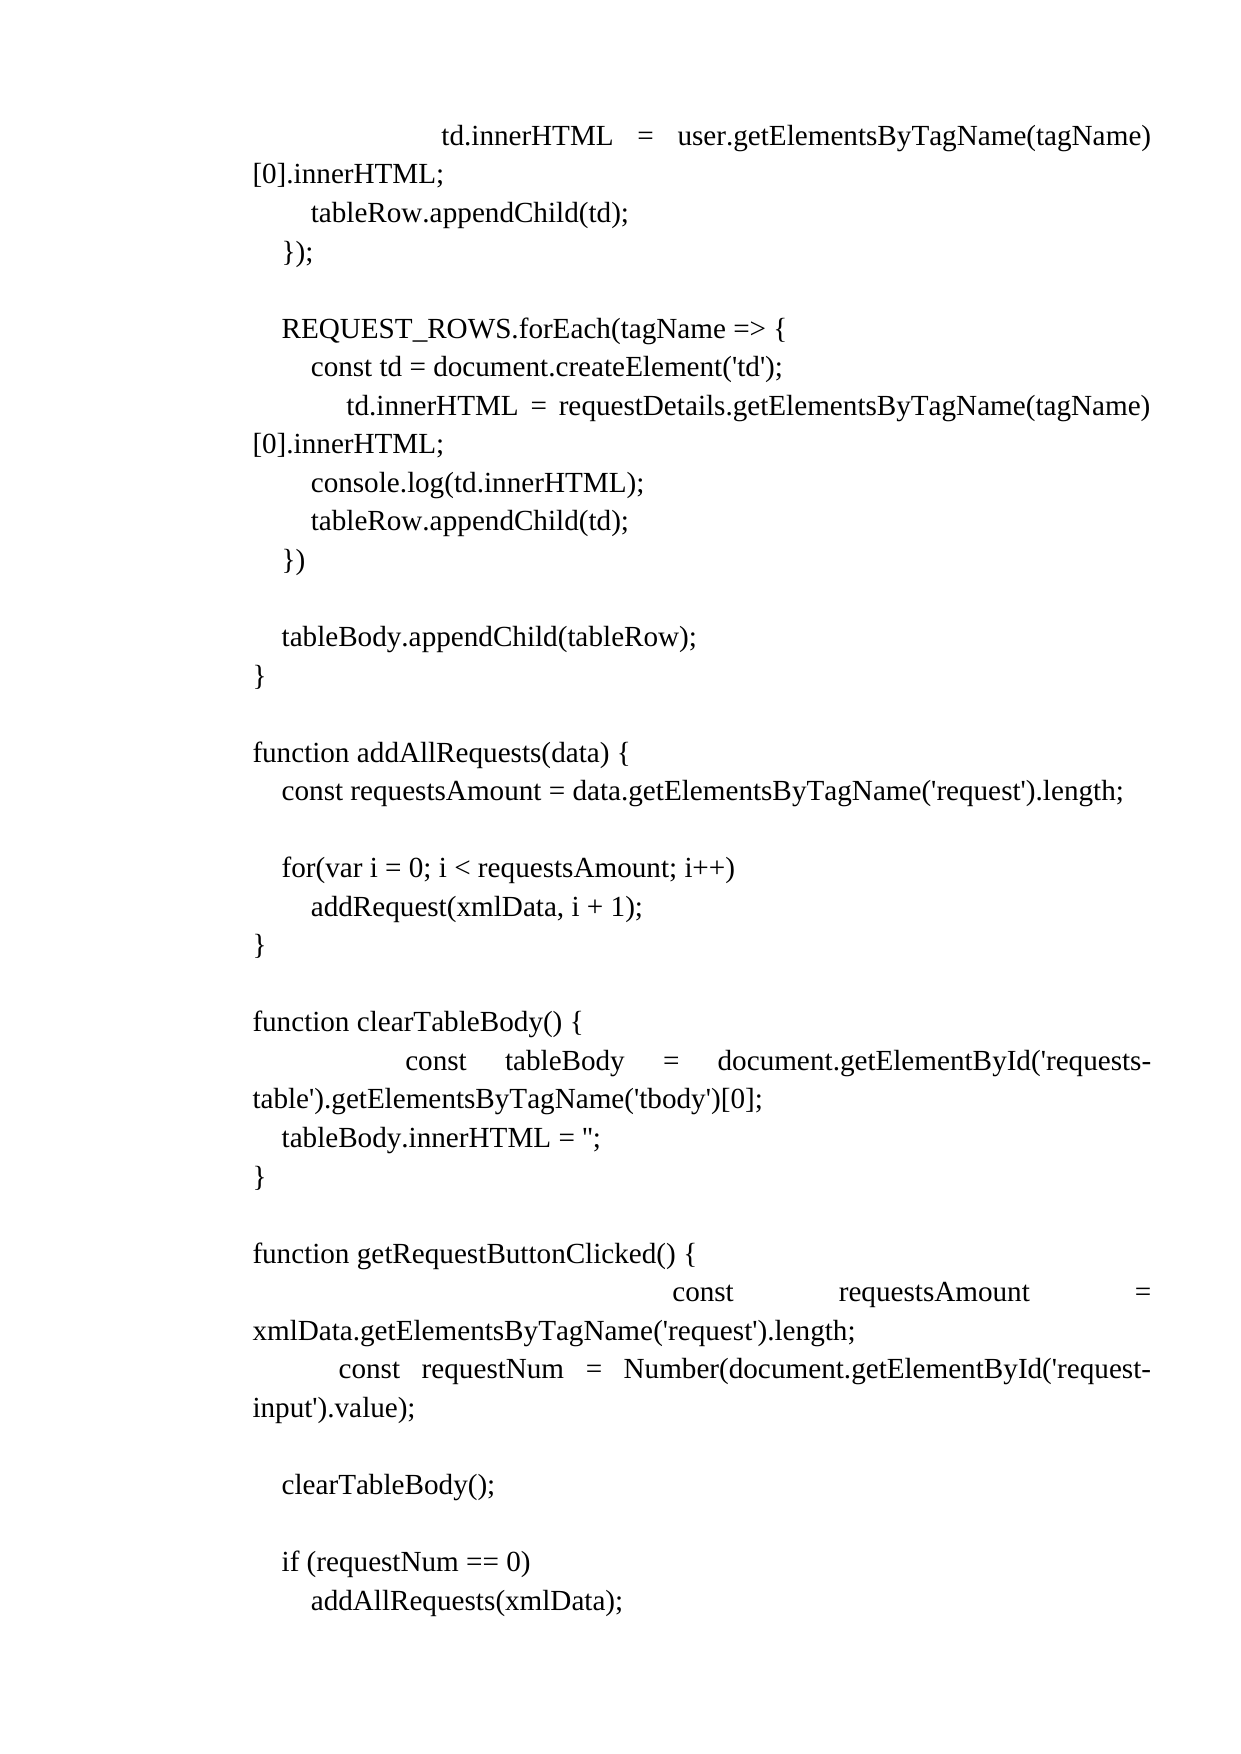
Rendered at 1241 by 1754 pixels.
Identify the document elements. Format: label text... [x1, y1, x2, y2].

list const requestsAmount = data.getElementsByTagName('request').length; [252, 773, 1152, 807]
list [252, 349, 1152, 383]
list const requestNum = Number(document.getElementById('request-input').value); [252, 1351, 1152, 1423]
list function getRequestButtonClicked() { [252, 1236, 1152, 1269]
list } [252, 927, 1152, 961]
list tableBody.appendChild(tableRow); [252, 619, 1152, 653]
list for(var i = 0; i < requestsAmount; i++) [252, 850, 1152, 884]
list }) [252, 542, 1152, 576]
list if (requestNum == 0) [252, 1544, 1152, 1578]
list const tableBody = document.getElementById('requests-table').getElementsByTagName('tbody')[0]; [252, 1043, 1152, 1115]
list td.innerHTML = requestDetails.getElementsByTagName(tagName)[0].innerHTML; [252, 388, 1152, 460]
list }); [252, 234, 1152, 267]
list const requestsAmount = xmlData.getElementsByTagName('request').length; [252, 1274, 1152, 1346]
list tableRow.appendChild(td); [252, 195, 1152, 229]
list td.innerHTML = user.getElementsByTagName(tagName)[0].innerHTML; [252, 118, 1152, 190]
list } [252, 1159, 1152, 1192]
list console.log(td.innerHTML); [252, 465, 1152, 498]
list addAllRequests(xmlData); [252, 1583, 1152, 1616]
list tableRow.appendChild(td); [252, 503, 1152, 537]
list } [252, 658, 1152, 691]
list REQUEST_ROWS.forEach(tagName => { [252, 311, 1152, 344]
list addRequest(xmlData, i + 1); [252, 889, 1152, 922]
list function clearTableBody() { [252, 1004, 1152, 1038]
list function addAllRequests(data) { [252, 735, 1152, 768]
list clearTableBody(); [252, 1467, 1152, 1501]
list tableBody.innerHTML = ''; [252, 1120, 1152, 1154]
